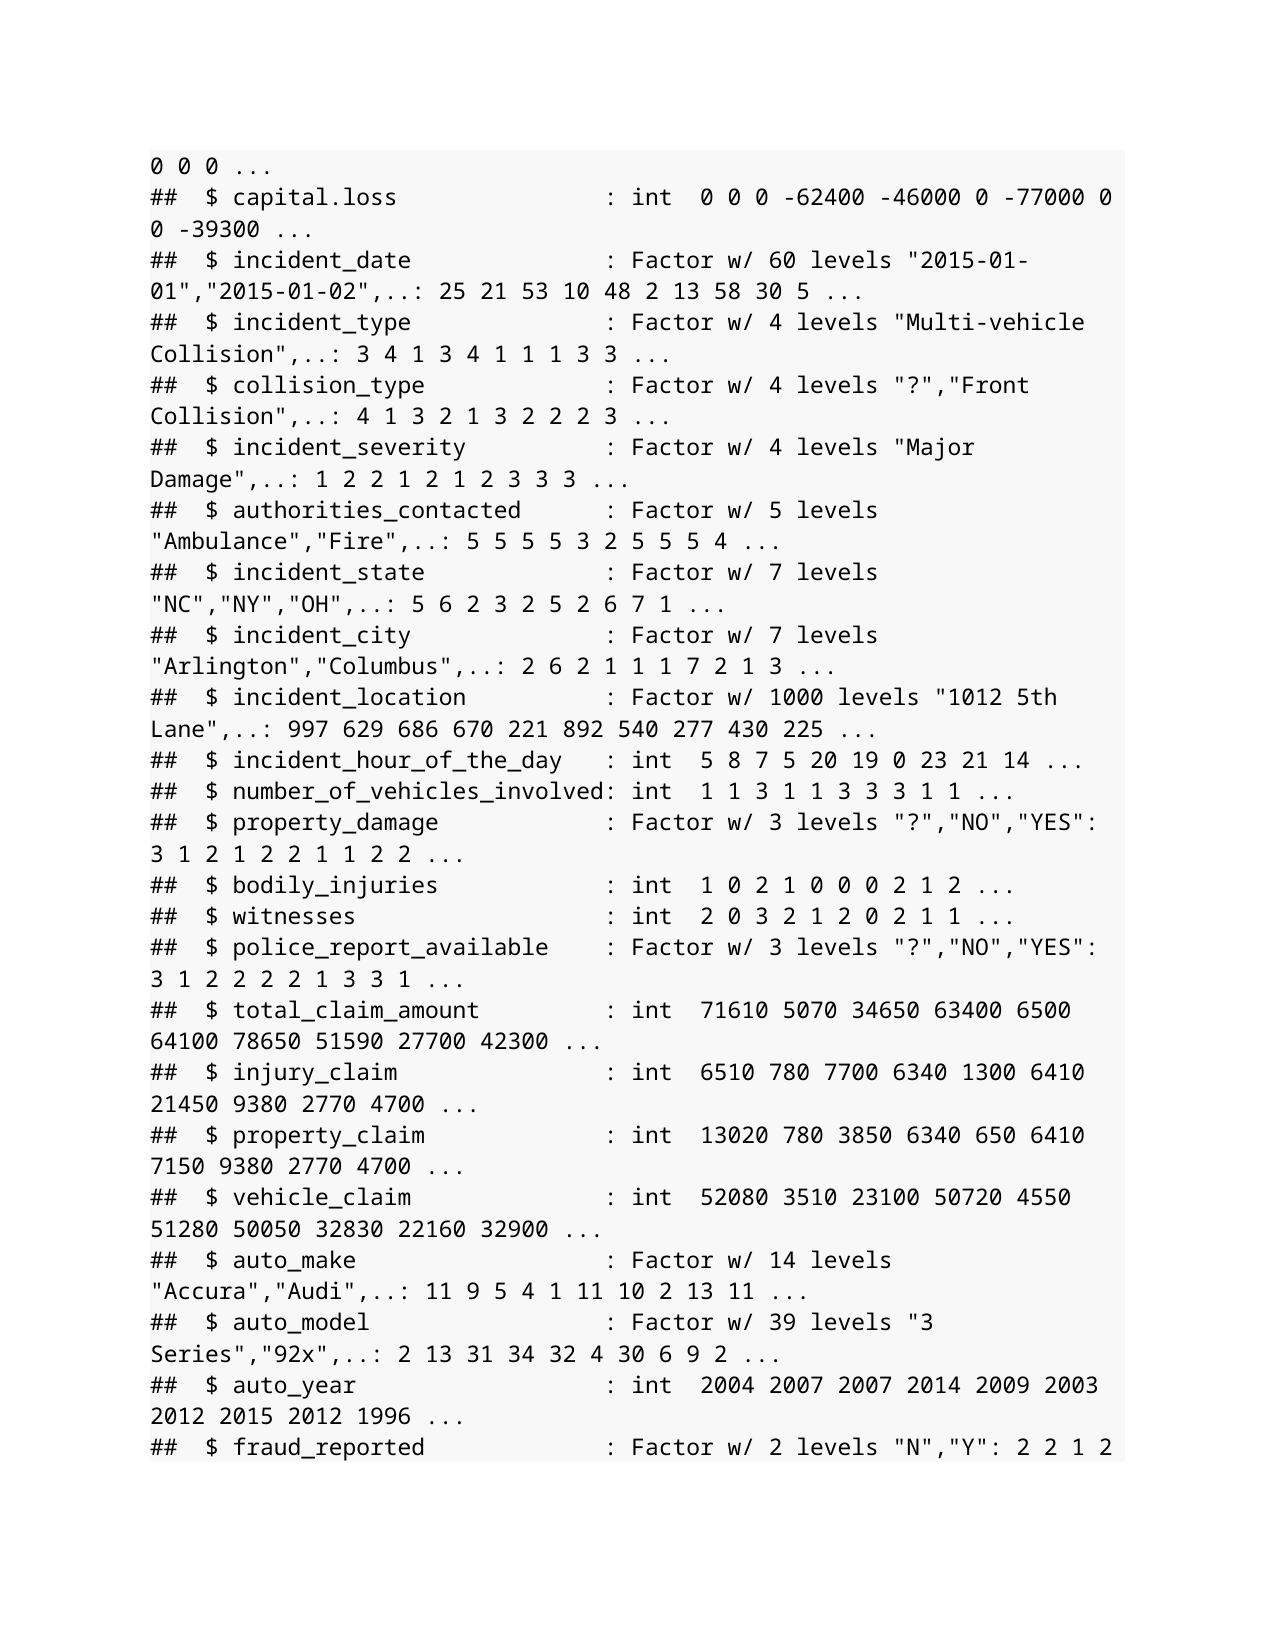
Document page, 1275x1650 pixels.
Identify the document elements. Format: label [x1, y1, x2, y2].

text [150, 150, 1125, 1462]
